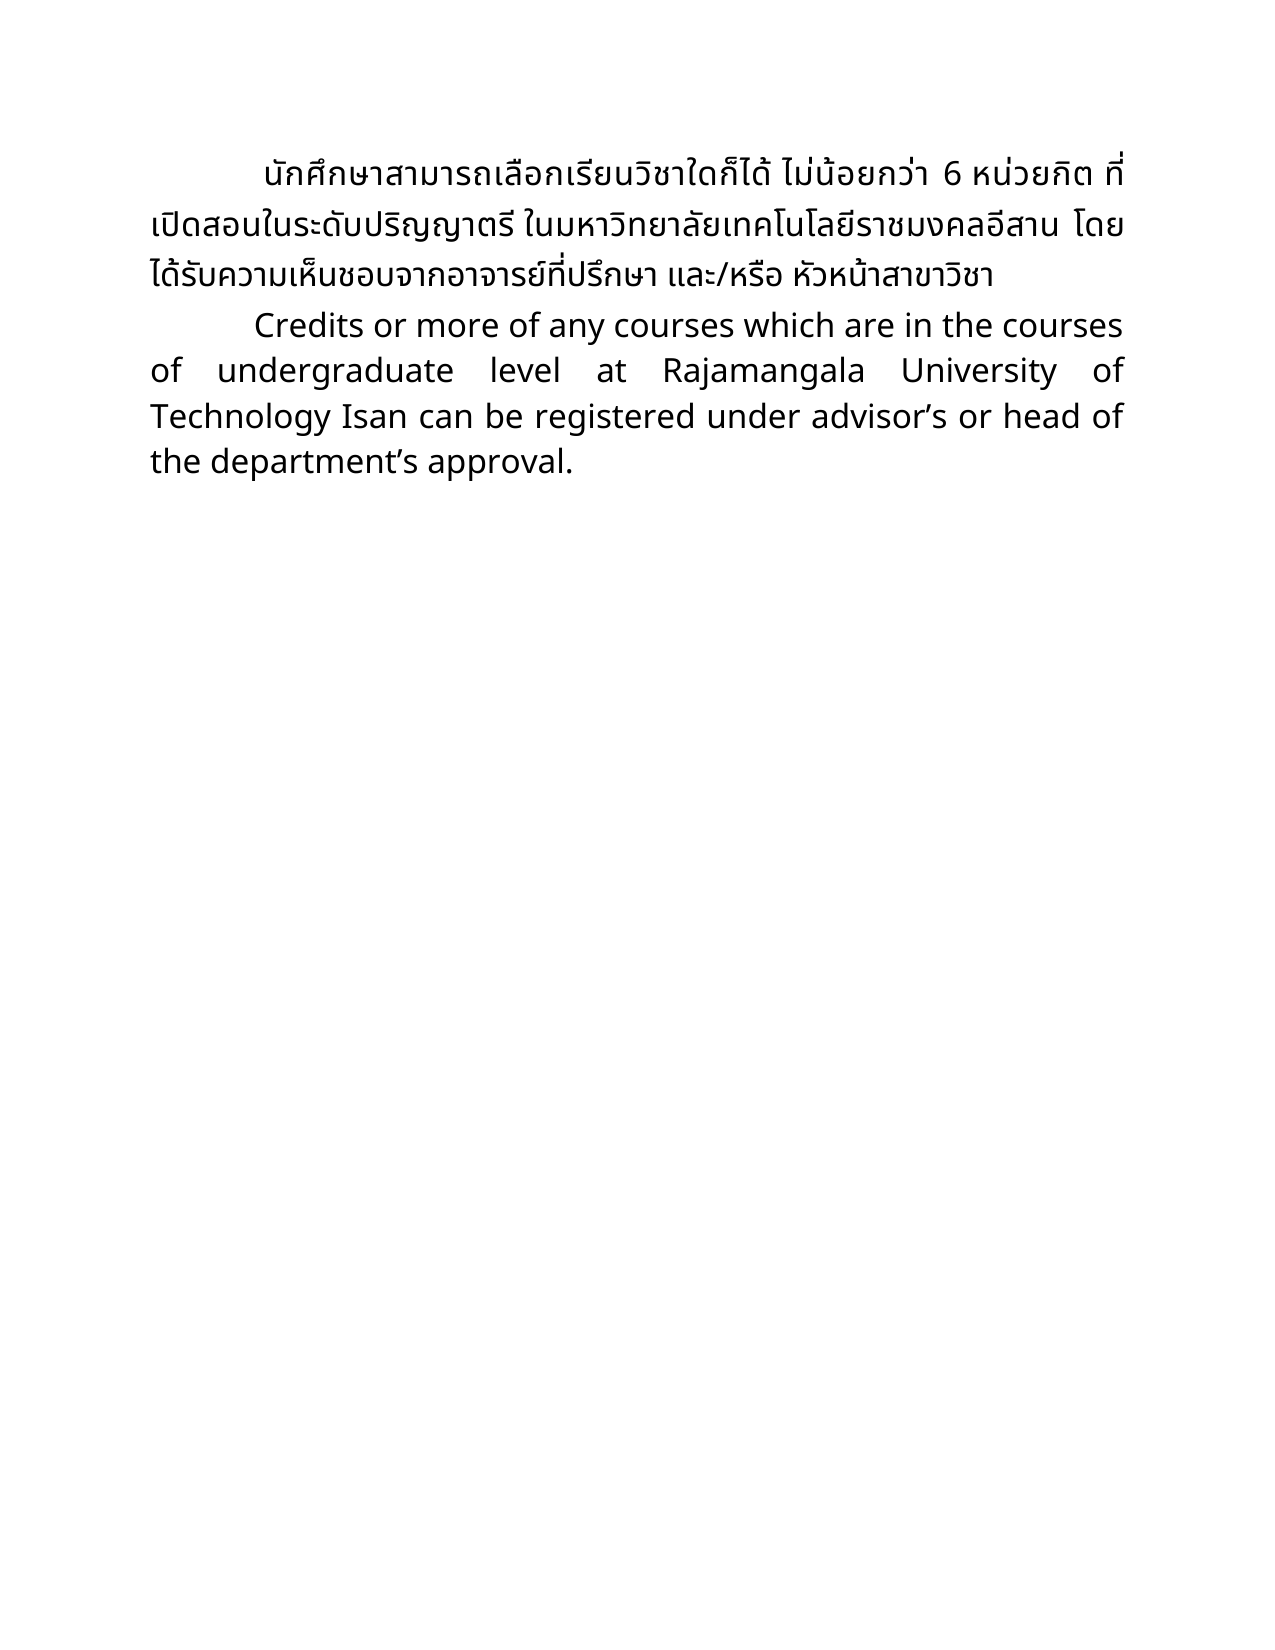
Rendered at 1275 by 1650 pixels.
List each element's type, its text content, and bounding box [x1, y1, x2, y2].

text นักศึกษาสามารถเลือกเรียนวิชาใดก็ได้ ไม่น้อยกว่า 6 หน่วยกิต ที่เปิดสอนในระดับปริญญาตรี ในมหาวิทยาลัยเทคโนโลยีราชมงคลอีสาน โดยได้รับความเห็นชอบจากอาจารย์ที่ปรึกษา และ/หรือ หัวหน้าสาขาวิชา [150, 150, 1125, 302]
text Credits or more of any courses which are in the courses of undergraduate level at Rajamangala University of Technology Isan can be registered under advisor’s or head of the department’s approval. [150, 302, 1125, 483]
